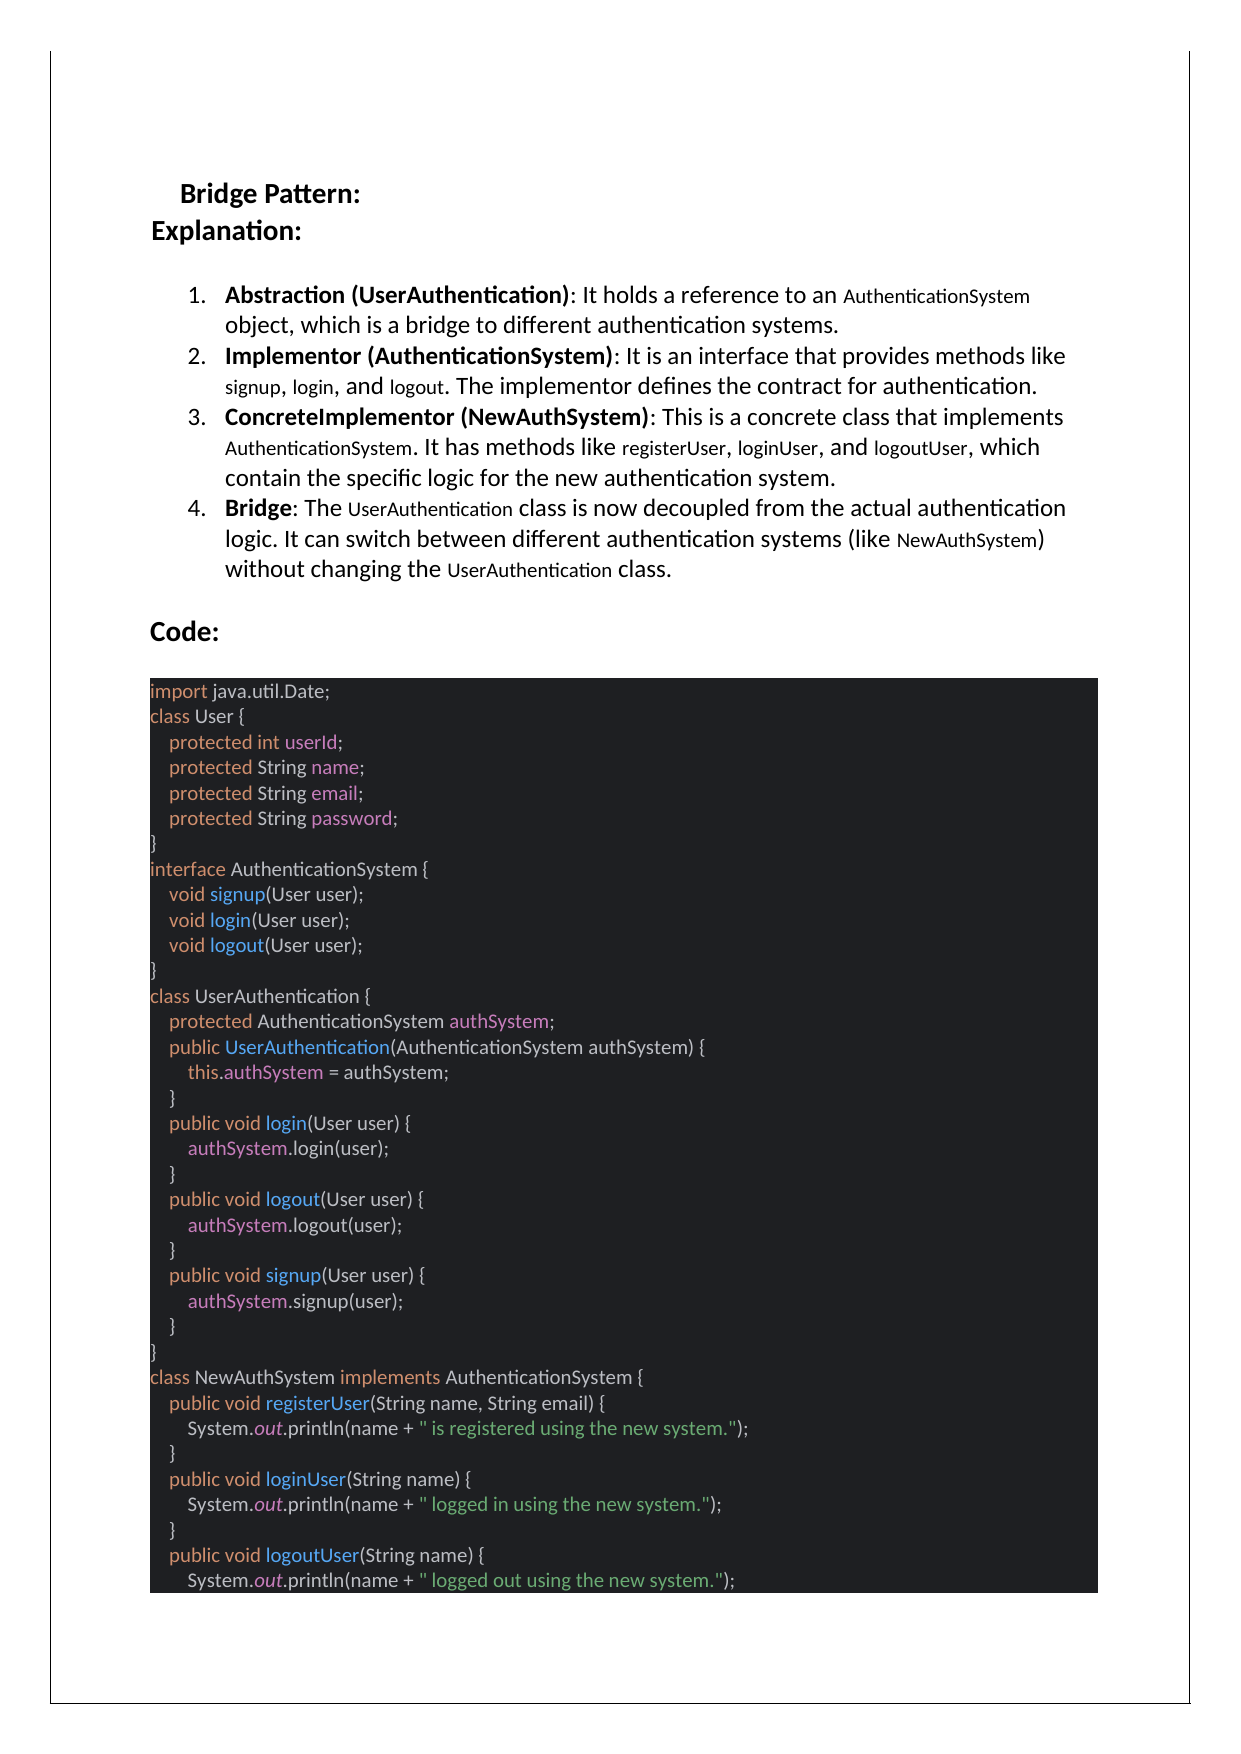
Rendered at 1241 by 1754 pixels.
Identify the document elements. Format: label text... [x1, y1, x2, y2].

text Output: [150, 175, 1098, 206]
subtitle Explanation: [151, 496, 1098, 531]
list Abstraction (UserAuthentication): It holds a reference to an AuthenticationSystem object, which is a bridge to different authentication systems. [187, 562, 1098, 623]
text Bridge Pattern: [180, 458, 1090, 494]
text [150, 1049, 1098, 1583]
text Code: [150, 984, 1098, 1020]
list ConcreteImplementor (NewAuthSystem): This is a concrete class that implements AuthenticationSystem. It has methods like registerUser, loginUser, and logoutUser, which contain the specific logic for the new authentication system. [187, 743, 1098, 834]
picture [150, 234, 788, 355]
list Implementor (AuthenticationSystem): It is an interface that provides methods like signup, login, and logout. The implementor defines the contract for authentication. [187, 653, 1098, 714]
list Bridge: The UserAuthentication class is now decoupled from the actual authentication logic. It can switch between different authentication systems (like NewAuthSystem) without changing the UserAuthentication class. [187, 863, 1098, 955]
